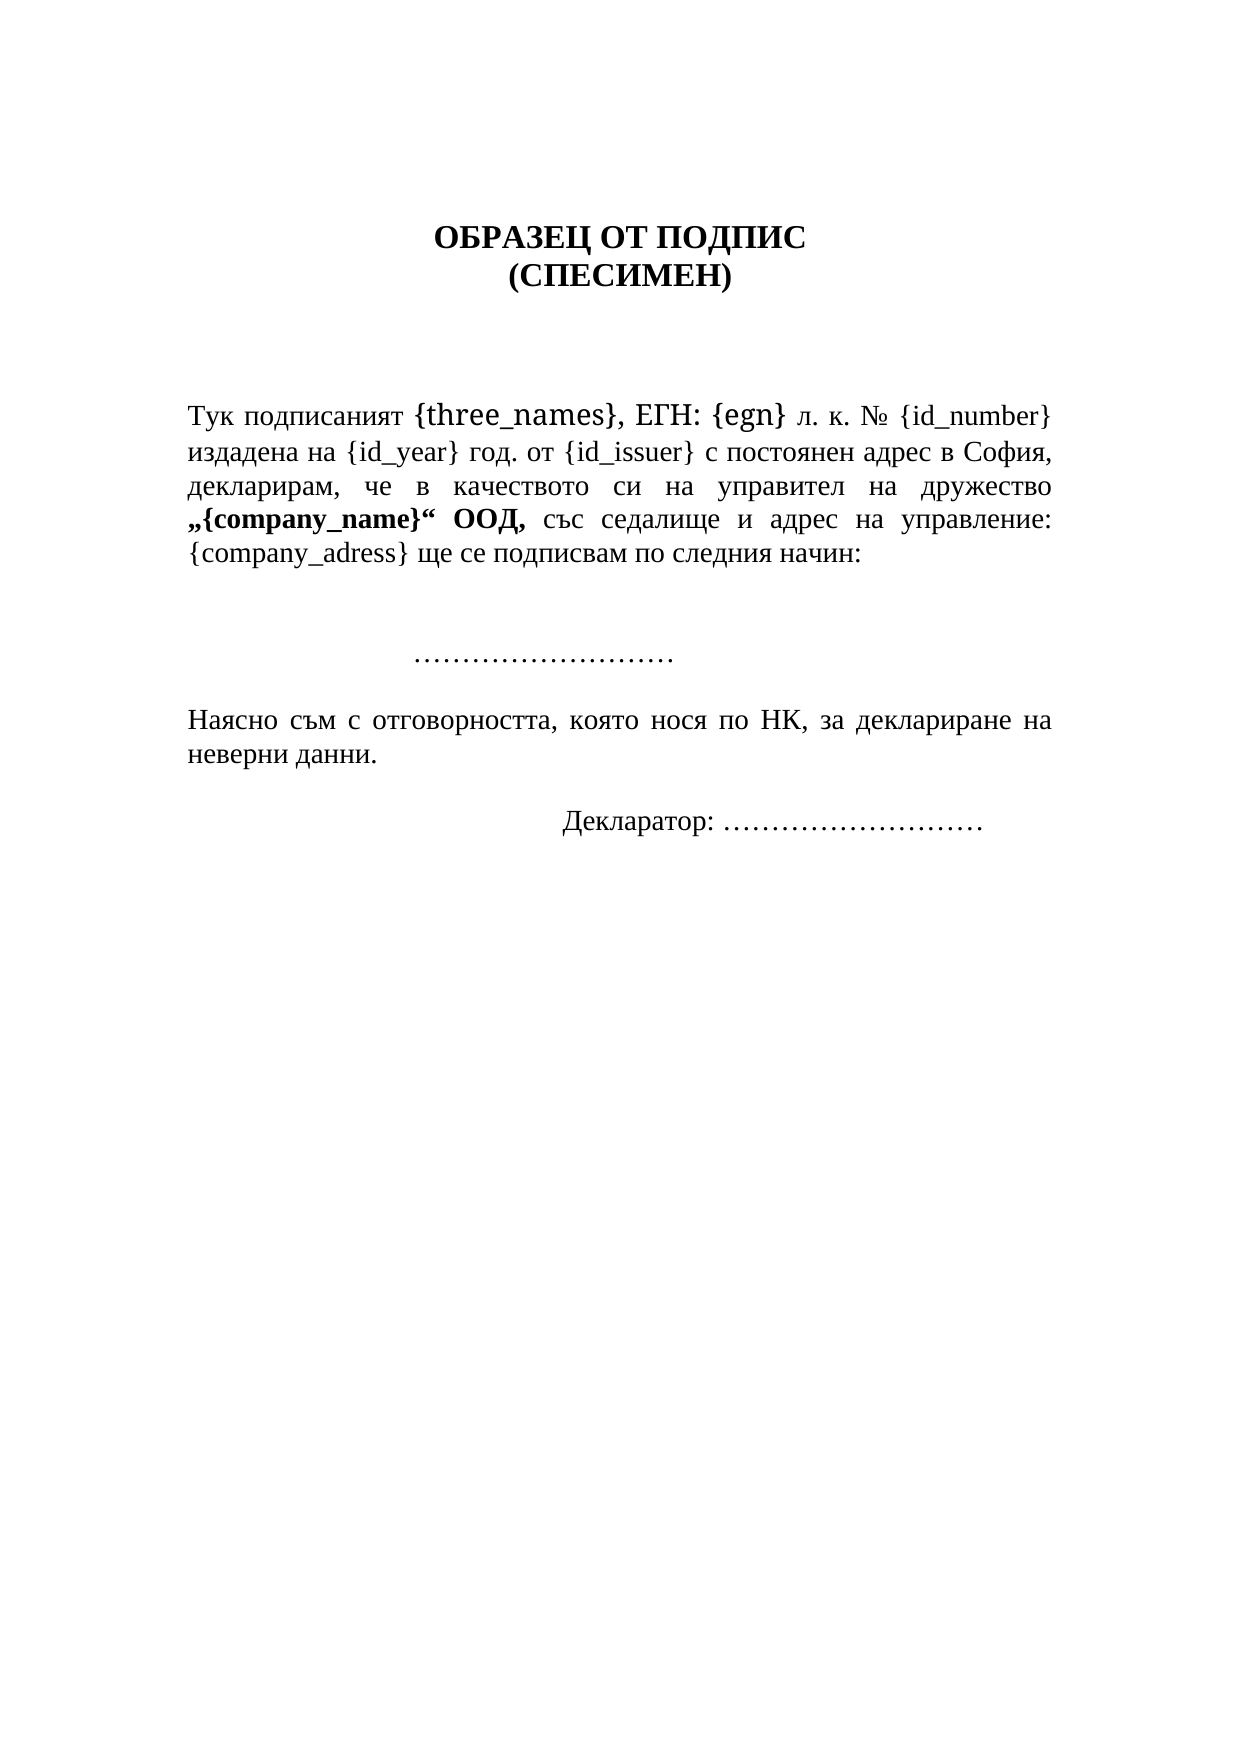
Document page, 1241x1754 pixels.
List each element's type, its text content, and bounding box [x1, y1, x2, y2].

text Декларатор: ……………………… [187, 803, 1053, 837]
text Наясно съм с отговорността, която нося по НК, за деклариране на неверни данни. [187, 702, 1053, 769]
text (СПЕСИМЕН) [187, 255, 1053, 294]
text ……………………… [187, 635, 1053, 669]
text Тук подписаният {three_names}, ЕГН: {egn} л. к. № {id_number} издадена на {id_year} год. от {id_issuer} с постоянен адрес в София, декларирам, че в качеството си на управител на дружество „{company_name}“ ООД, със седалище и адрес на управление: {company_adress} ще се подписвам по следния начин: [187, 394, 1053, 568]
text ОБРАЗЕЦ ОТ ПОДПИС [187, 217, 1053, 255]
